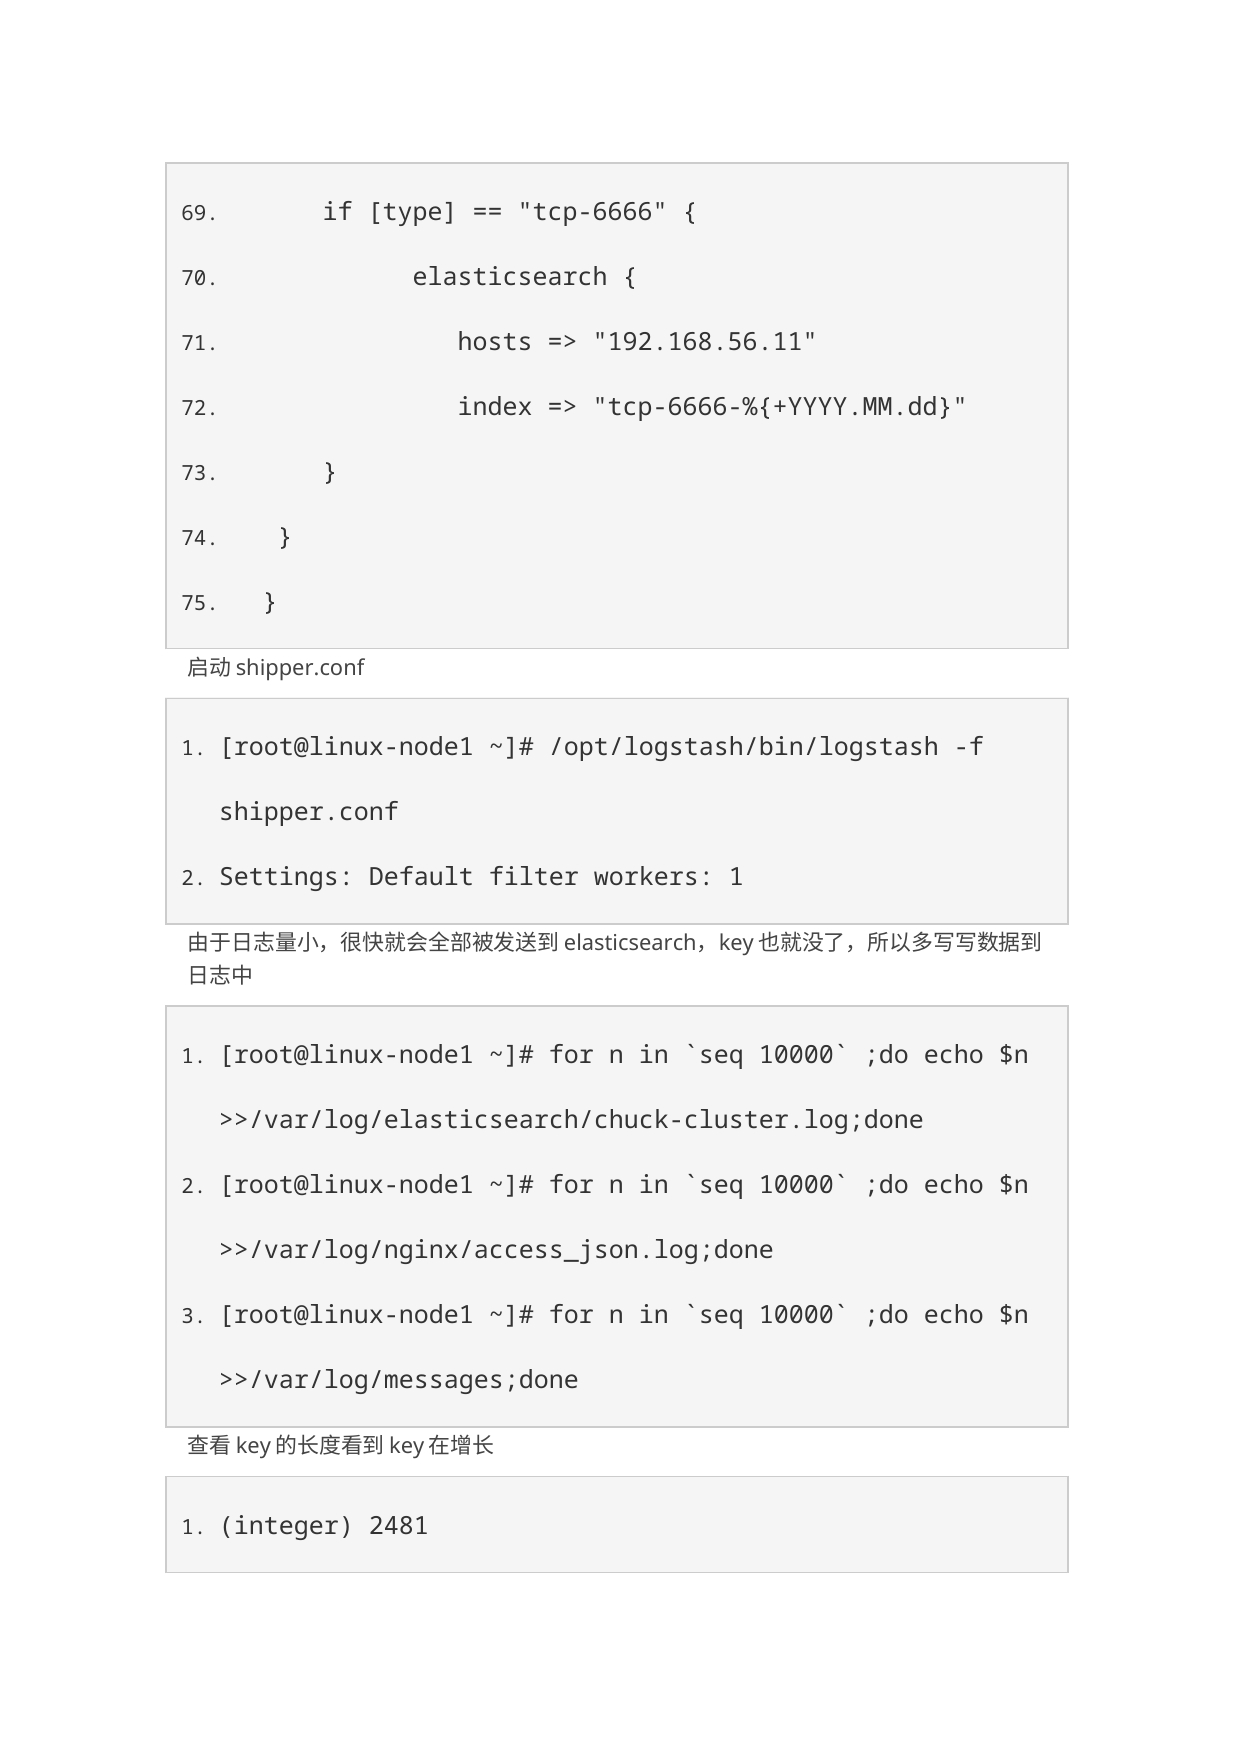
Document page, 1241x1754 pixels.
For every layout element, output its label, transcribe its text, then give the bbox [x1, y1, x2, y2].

list [root@linux-node1 ~]# for n in `seq 10000` ;do echo $n >>/var/log/nginx/access_json.log;done [167, 1135, 1067, 1265]
list Settings: Default filter workers: 1 [167, 827, 1067, 923]
list } [167, 552, 1067, 648]
list hosts => "192.168.56.11" [167, 292, 1067, 357]
text 查看key的长度看到key在增长 [187, 1428, 1053, 1460]
list if [type] == "tcp-6666" { [167, 164, 1067, 227]
list index => "tcp-6666-%{+YYYY.MM.dd}" [167, 357, 1067, 422]
list [root@linux-node1 ~]# for n in `seq 10000` ;do echo $n >>/var/log/elasticsearch/chuck-cluster.log;done [167, 1007, 1067, 1135]
list } [167, 422, 1067, 487]
list [root@linux-node1 ~]# /opt/logstash/bin/logstash -f shipper.conf [167, 699, 1067, 827]
list } [167, 487, 1067, 552]
list [root@linux-node1 ~]# for n in `seq 10000` ;do echo $n >>/var/log/messages;done [167, 1265, 1067, 1426]
text 启动shipper.conf [187, 649, 1053, 682]
list (integer) 2481 [167, 1477, 1067, 1572]
text 由于日志量小，很快就会全部被发送到elasticsearch，key也就没了，所以多写写数据到日志中 [187, 925, 1053, 990]
list elasticsearch { [167, 227, 1067, 292]
